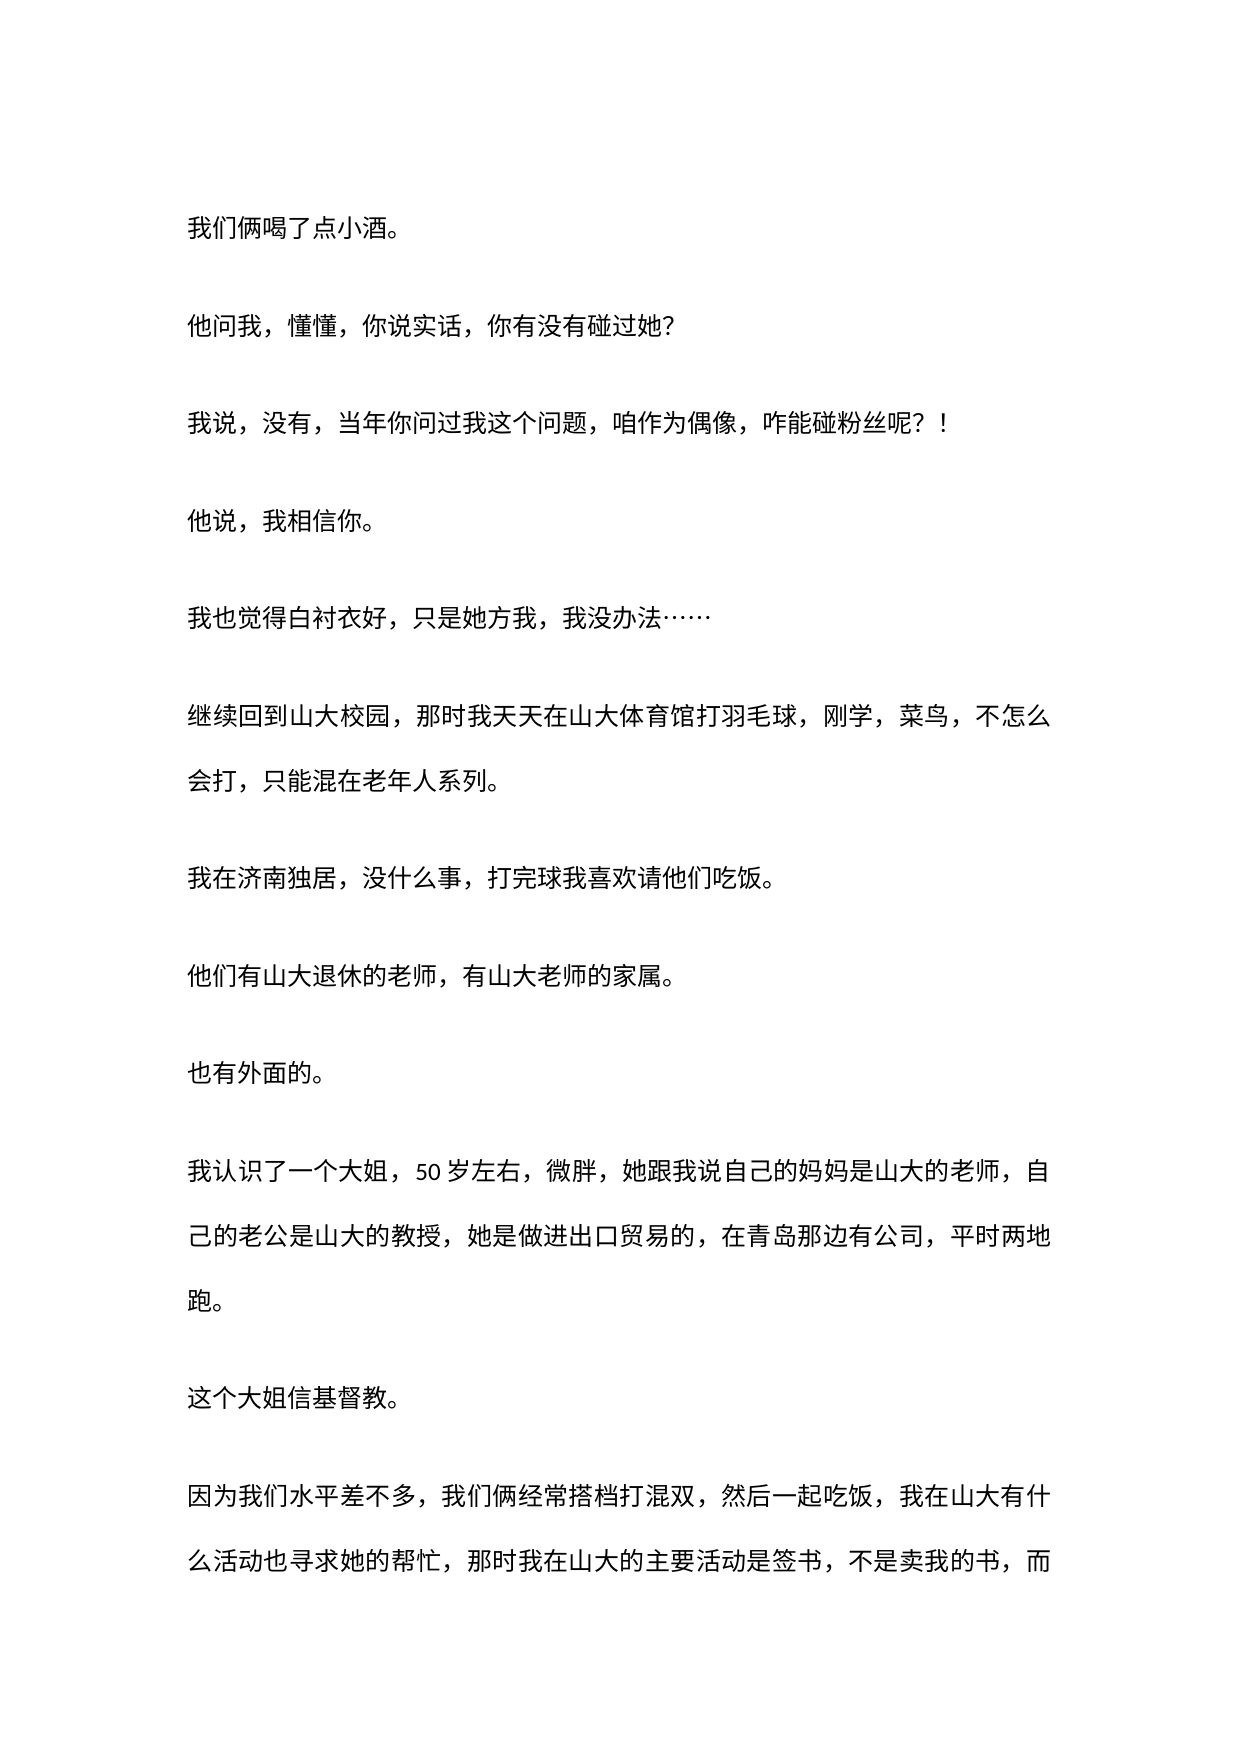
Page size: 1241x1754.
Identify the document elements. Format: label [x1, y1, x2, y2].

text [187, 162, 1053, 1592]
